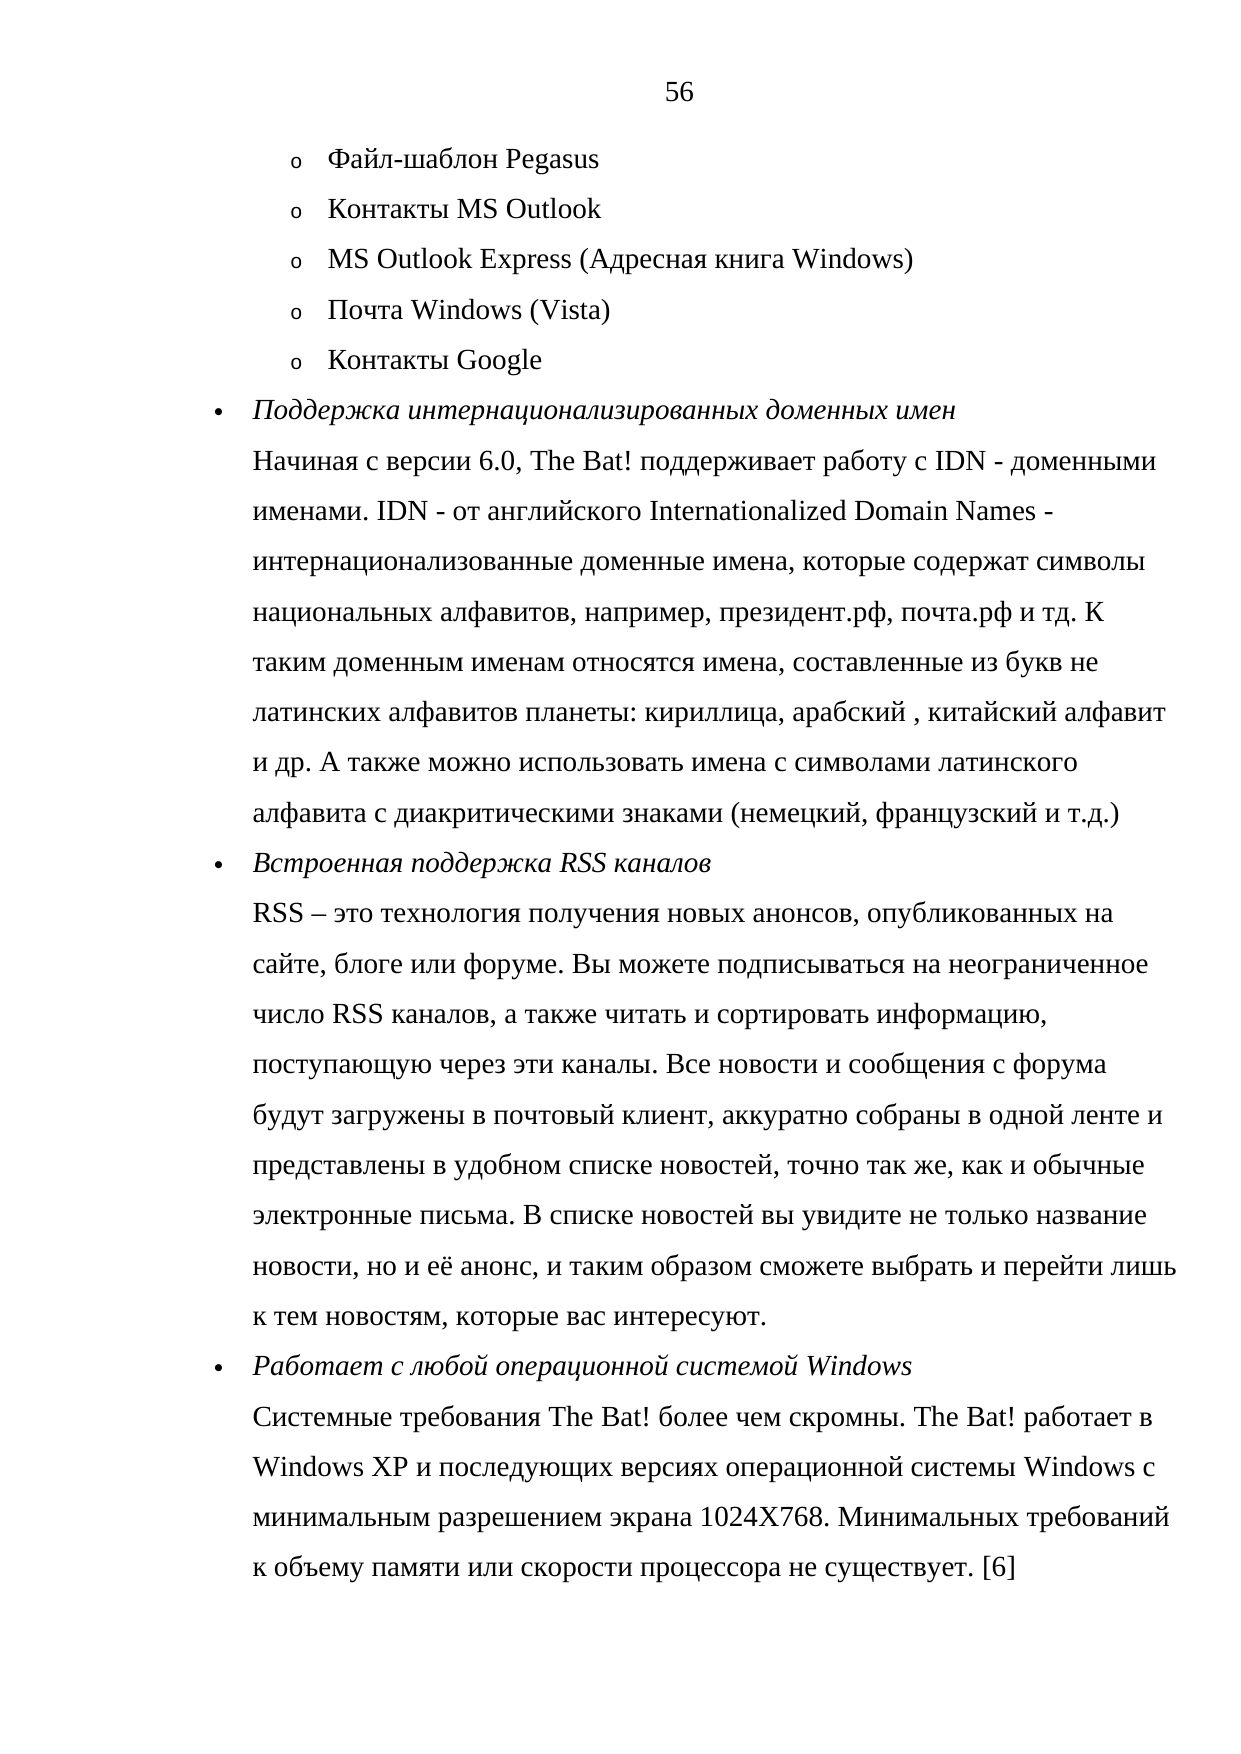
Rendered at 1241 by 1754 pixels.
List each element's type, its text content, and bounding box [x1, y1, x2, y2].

list Контакты MS Outlook [290, 191, 1181, 225]
list Работает с любой операционной системой Windows Системные требования The Bat! более чем скромны. The Bat! работает в Windows XP и последующих версиях операционной системы Windows с минимальным разрешением экрана 1024X768. Минимальных требований к объему памяти или скорости процессора не существует. [6] [215, 1348, 1181, 1583]
list Встроенная поддержка RSS каналов RSS – это технология получения новых анонсов, опубликованных на сайте, блоге или форуме. Вы можете подписываться на неограниченное число RSS каналов, а также читать и сортировать информацию, поступающую через эти каналы. Все новости и сообщения с форума будут загружены в почтовый клиент, аккуратно собраны в одной ленте и представлены в удобном списке новостей, точно так же, как и обычные электронные письма. В списке новостей вы увидите не только название новости, но и её анонс, и таким образом сможете выбрать и перейти лишь к тем новостям, которые вас интересуют. [215, 845, 1181, 1332]
list Контакты Google [290, 342, 1181, 376]
list MS Outlook Express (Адресная книга Windows) [290, 241, 1181, 275]
list Файл-шаблон Pegasus [290, 141, 1181, 174]
list Поддержка интернационализированных доменных имен Начиная с версии 6.0, The Bat! поддерживает работу с IDN - доменными именами. IDN - от английского Internationalized Domain Names - интернационализованные доменные имена, которые содержат символы национальных алфавитов, например, президент.рф, почта.рф и тд. К таким доменным именам относятся имена, составленные из букв не латинских алфавитов планеты: кириллица, арабский , китайский алфавит и др. А также можно использовать имена с символами латинского алфавита с диакритическими знаками (немецкий, французский и т.д.) [215, 392, 1181, 828]
list Почта Windows (Vista) [290, 292, 1181, 325]
